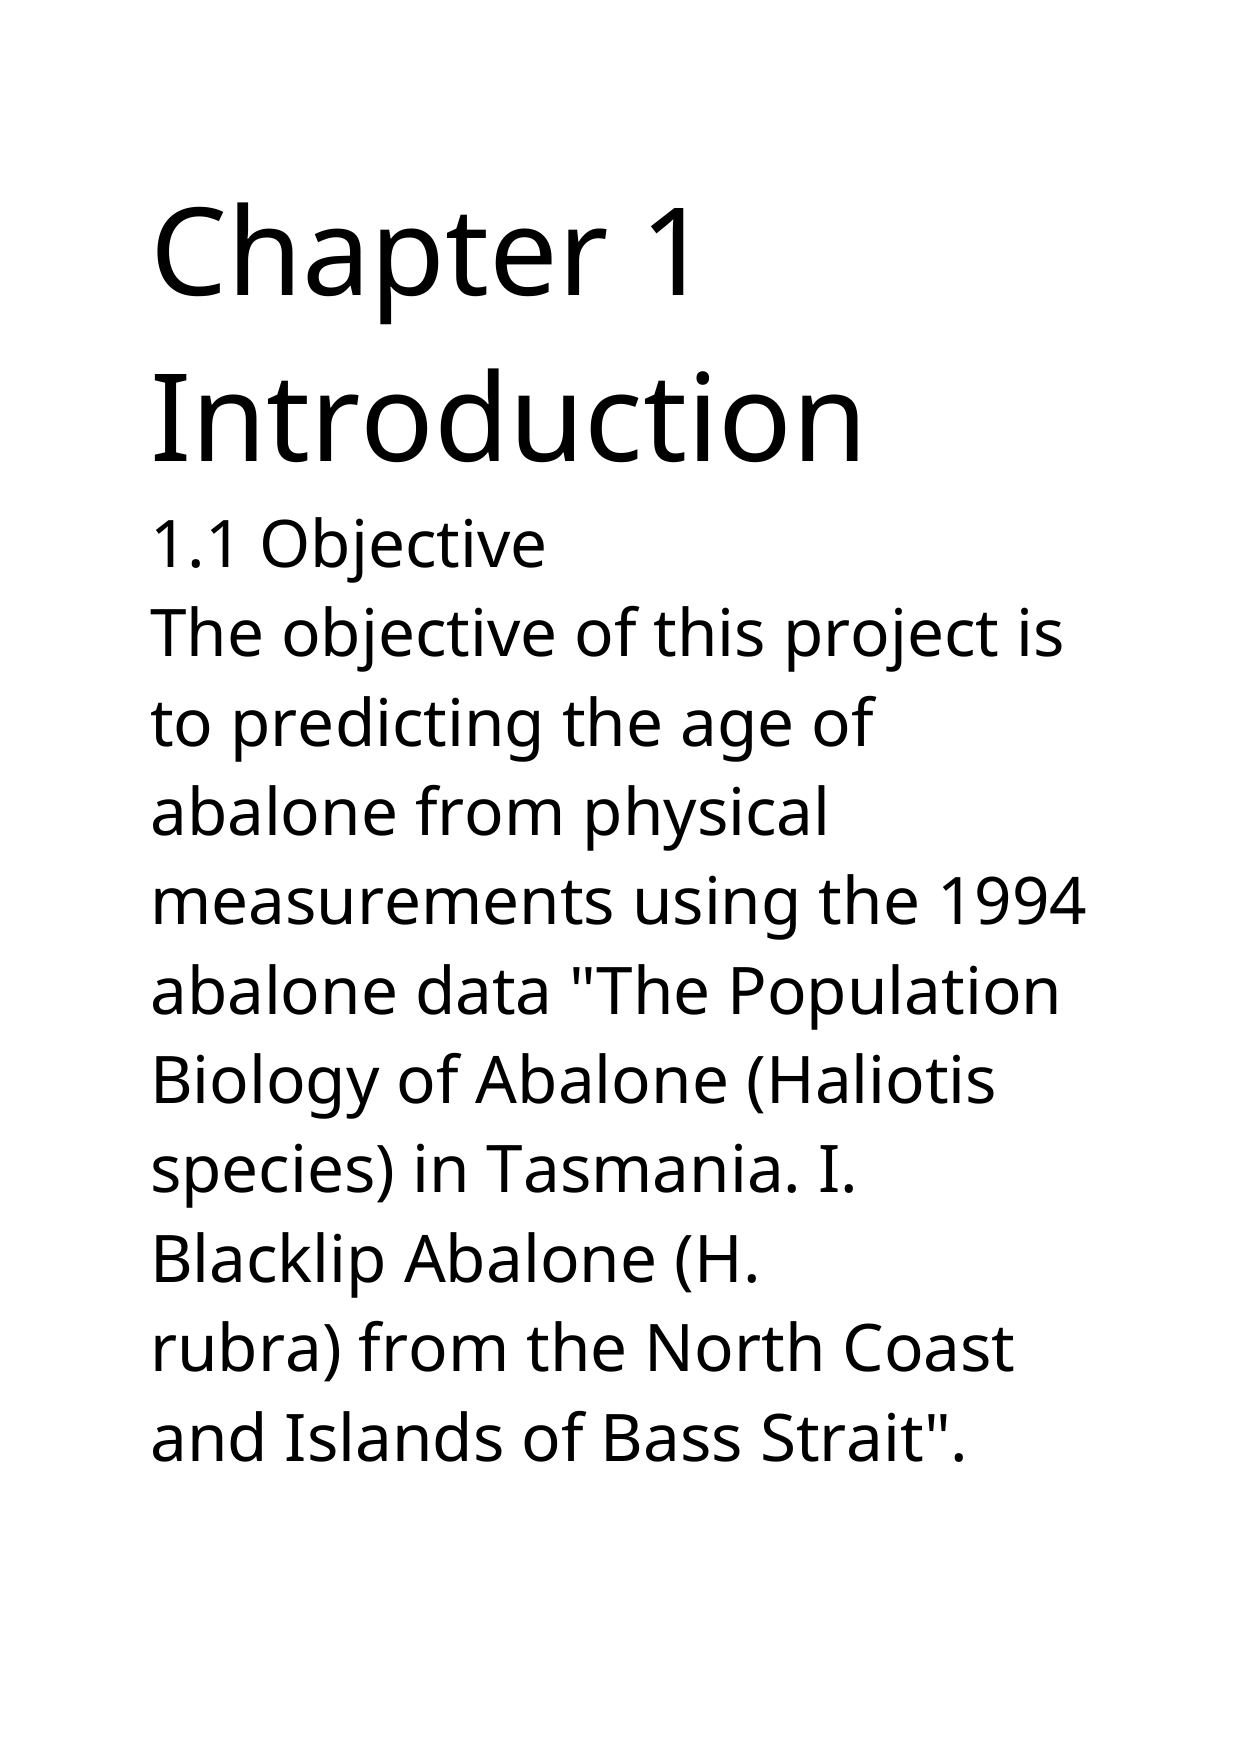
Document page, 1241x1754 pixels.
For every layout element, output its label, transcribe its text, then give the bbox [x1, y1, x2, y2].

text abalone data "The Population Biology of Abalone (Haliotis species) in Tasmania. I. Blacklip Abalone (H. [150, 944, 1090, 1301]
text Introduction [150, 331, 1090, 497]
text 1.1 Objective [150, 497, 1090, 586]
text Chapter 1 [150, 165, 1090, 331]
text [150, 1301, 1090, 1480]
text The objective of this project is to predicting the age of abalone from physical measurements using the 1994 [150, 586, 1090, 944]
